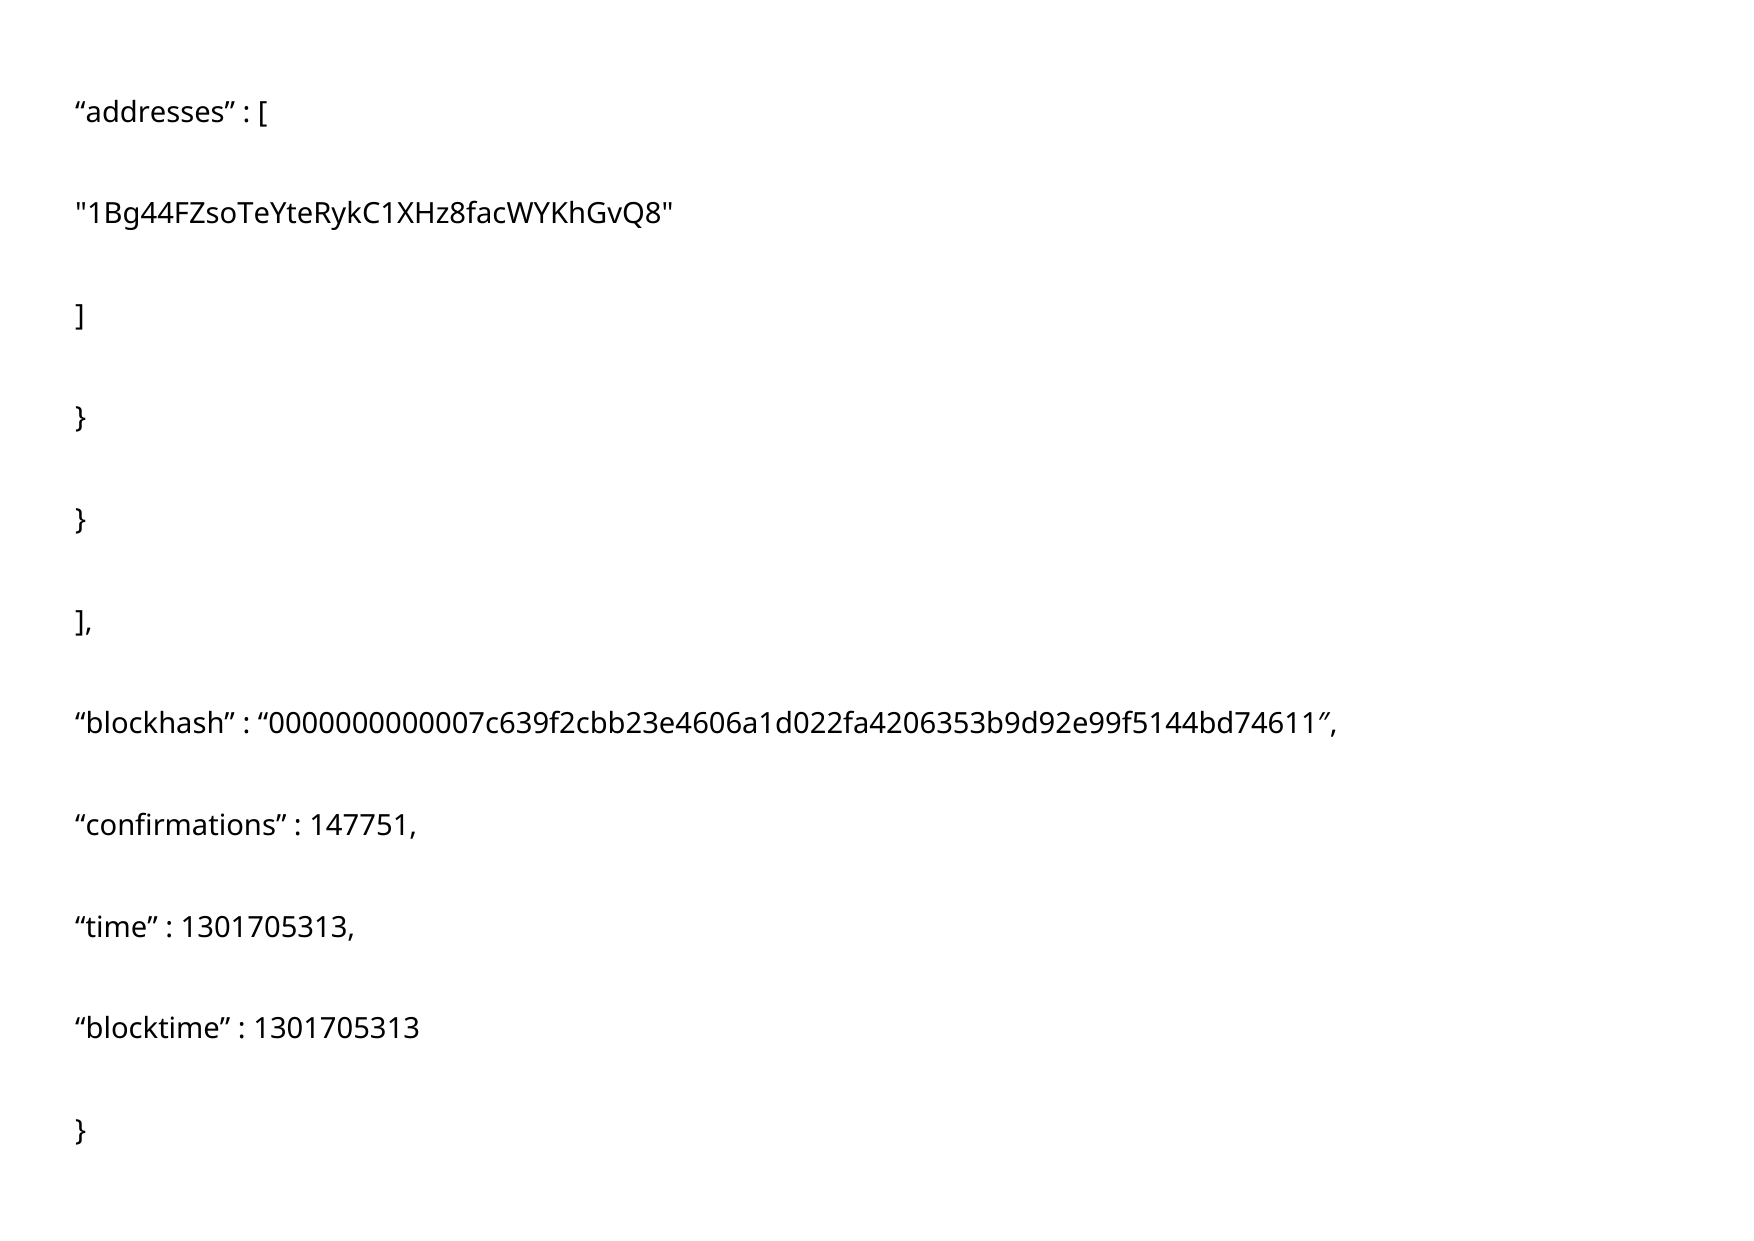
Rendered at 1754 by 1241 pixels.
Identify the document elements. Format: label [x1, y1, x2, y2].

text [75, 77, 1679, 1163]
